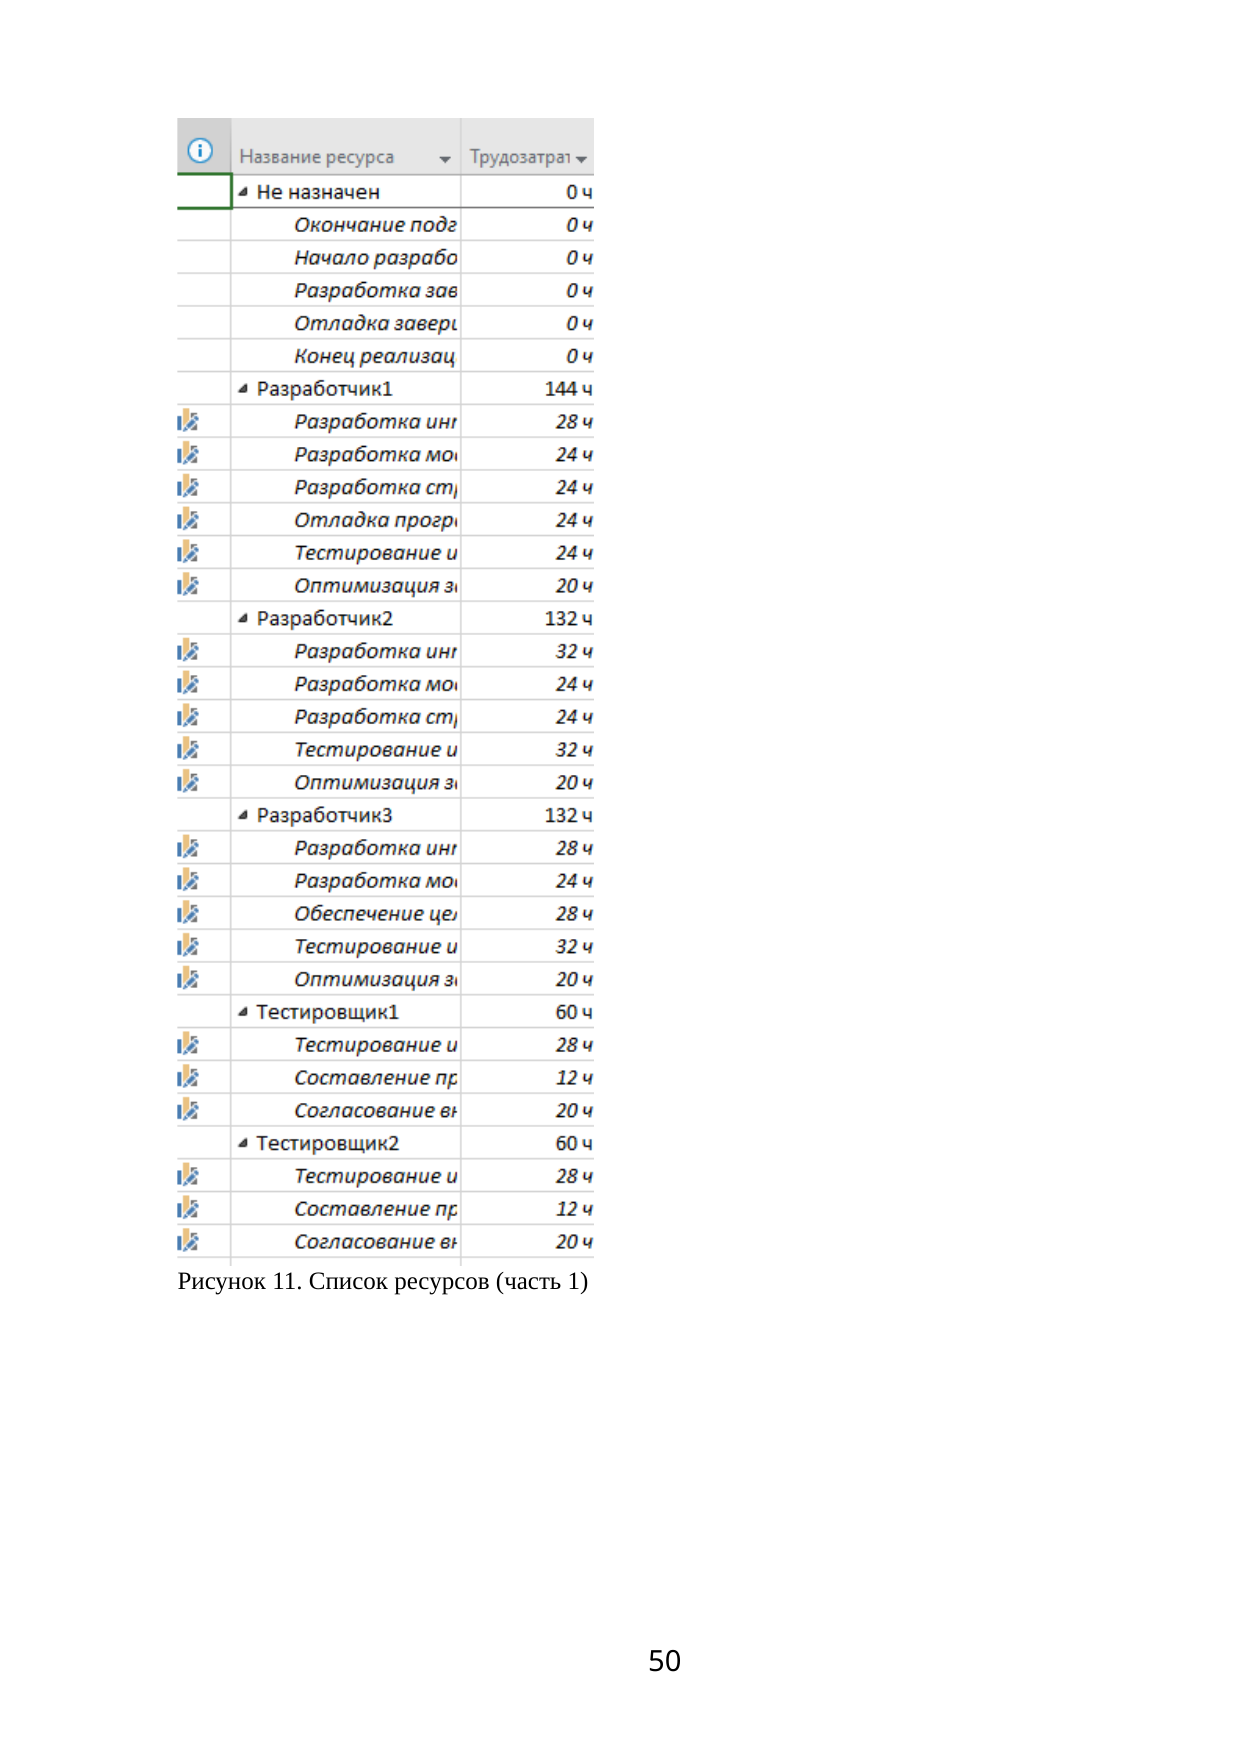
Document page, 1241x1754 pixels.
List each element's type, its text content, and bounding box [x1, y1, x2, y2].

text Рисунок 11. Список ресурсов (часть 1) [177, 1266, 1152, 1294]
picture [177, 118, 594, 1266]
